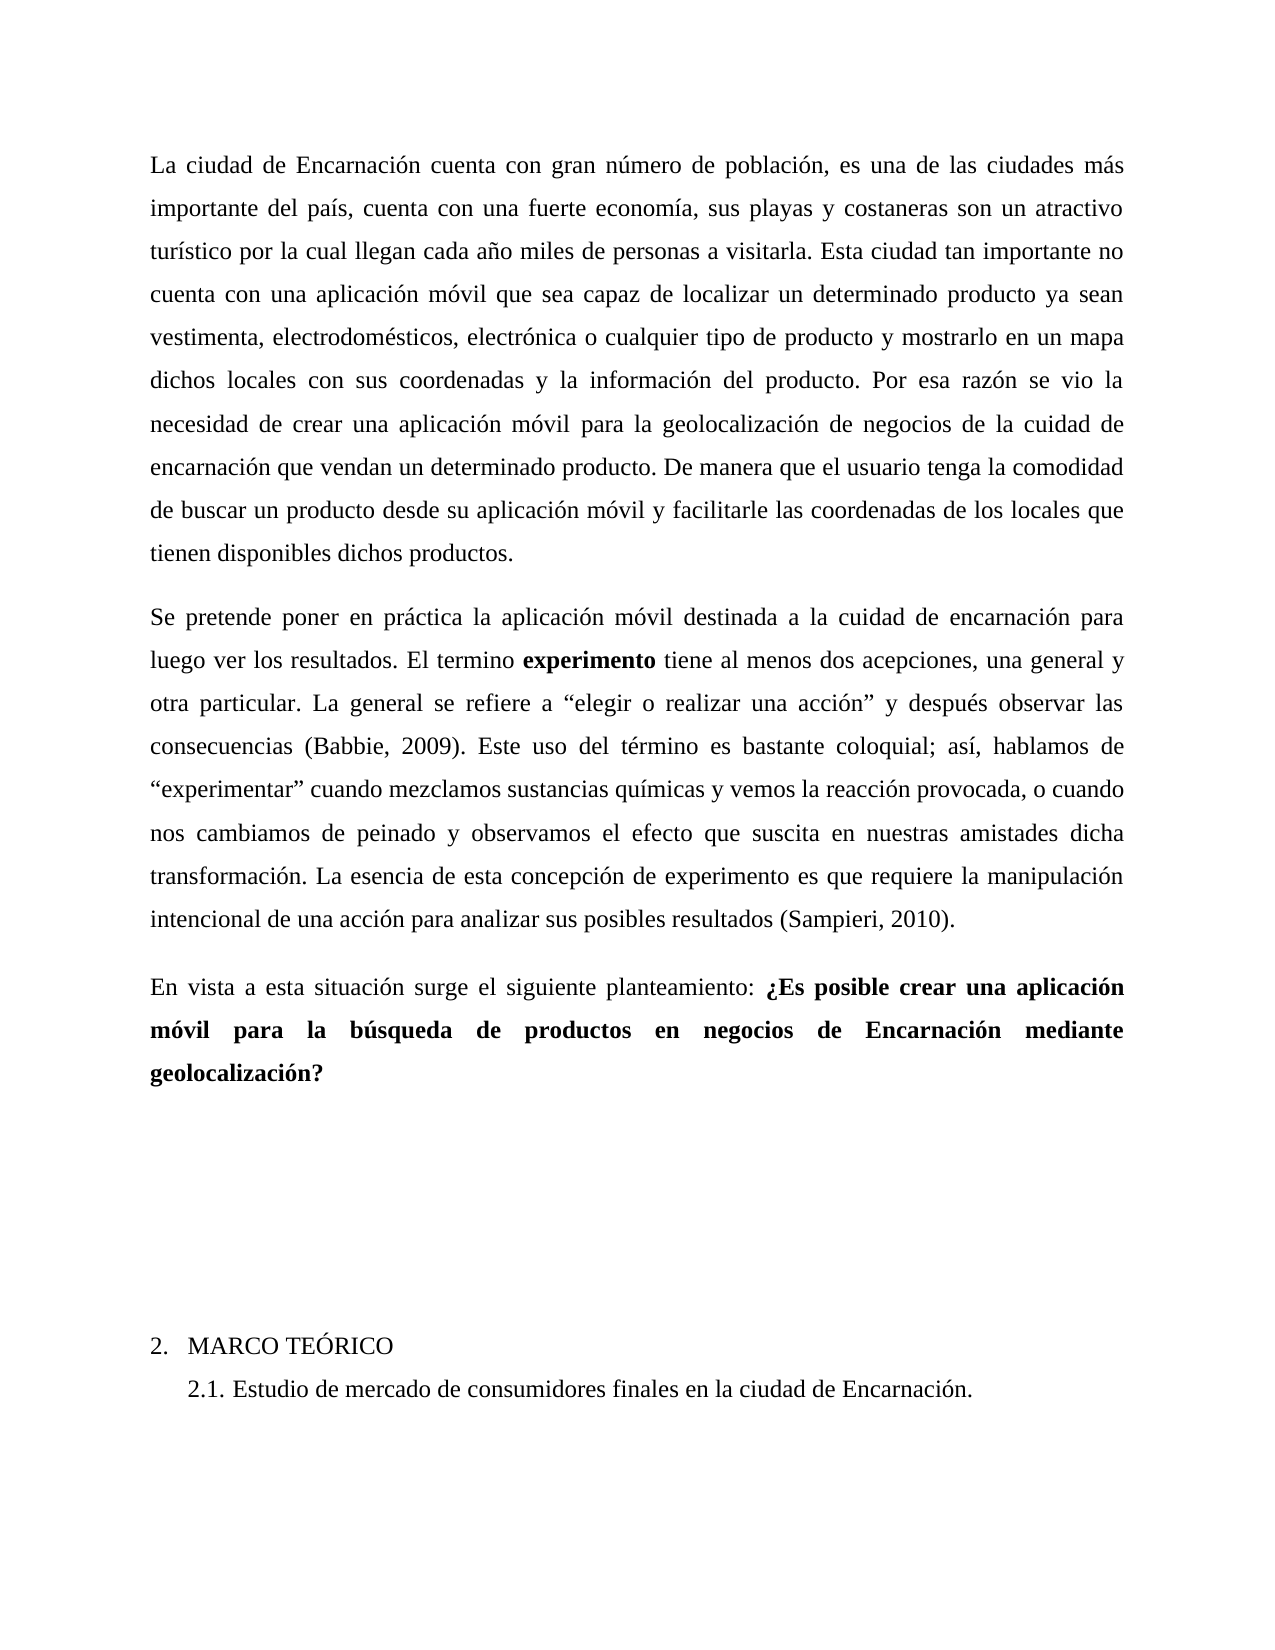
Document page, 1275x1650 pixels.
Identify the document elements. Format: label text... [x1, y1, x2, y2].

text En vista a esta situación surge el siguiente planteamiento: ¿Es posible crear una aplicación móvil para la búsqueda de productos en negocios de Encarnación mediante geolocalización? [150, 972, 1125, 1087]
list Estudio de mercado de consumidores finales en la ciudad de Encarnación. [187, 1374, 1125, 1403]
list MARCO TEÓRICO [150, 1331, 1125, 1359]
text La ciudad de Encarnación cuenta con gran número de población, es una de las ciudades más importante del país, cuenta con una fuerte economía, sus playas y costaneras son un atractivo turístico por la cual llegan cada año miles de personas a visitarla. Esta ciudad tan importante no cuenta con una aplicación móvil que sea capaz de localizar un determinado producto ya sean vestimenta, electrodomésticos, electrónica o cualquier tipo de producto y mostrarlo en un mapa dichos locales con sus coordenadas y la información del producto. Por esa razón se vio la necesidad de crear una aplicación móvil para la geolocalización de negocios de la cuidad de encarnación que vendan un determinado producto. De manera que el usuario tenga la comodidad de buscar un producto desde su aplicación móvil y facilitarle las coordenadas de los locales que tienen disponibles dichos productos. [150, 150, 1125, 567]
text Se pretende poner en práctica la aplicación móvil destinada a la cuidad de encarnación para luego ver los resultados. El termino experimento tiene al menos dos acepciones, una general y otra particular. La general se refiere a “elegir o realizar una acción” y después observar las consecuencias (Babbie, 2009). Este uso del término es bastante coloquial; así, hablamos de “experimentar” cuando mezclamos sustancias químicas y vemos la reacción provocada, o cuando nos cambiamos de peinado y observamos el efecto que suscita en nuestras amistades dicha transformación. La esencia de esta concepción de experimento es que requiere la manipulación intencional de una acción para analizar sus posibles resultados. [150, 631, 1125, 933]
